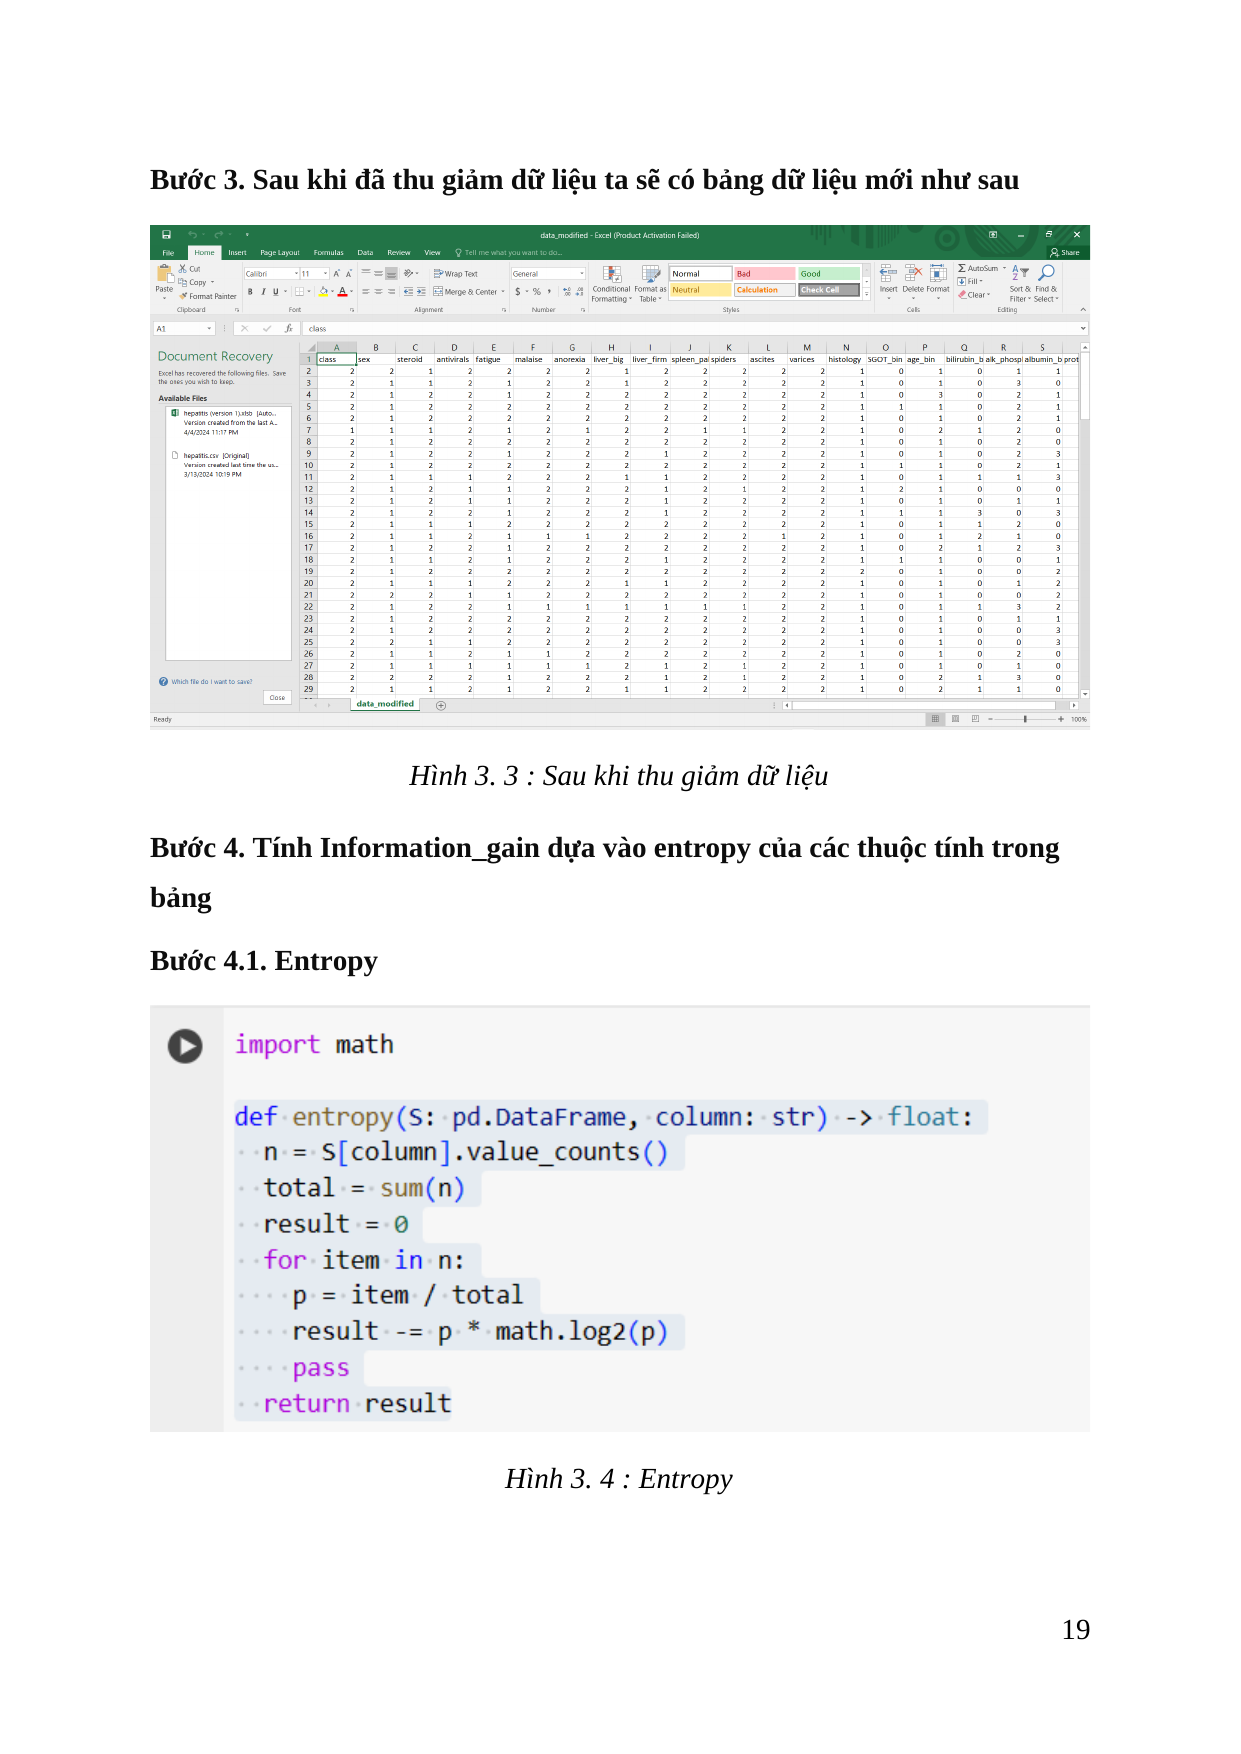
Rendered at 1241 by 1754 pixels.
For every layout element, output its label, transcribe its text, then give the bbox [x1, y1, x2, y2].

text Bước 4. Tính Information_gain dựa vào entropy của các thuộc tính trong bảng [150, 830, 1090, 913]
picture [150, 1005, 1091, 1432]
text Bước 3. Sau khi đã thu giảm dữ liệu ta sẽ có bảng dữ liệu mới như sau [150, 162, 1090, 196]
text Bước 4.1. Entropy [150, 943, 1090, 976]
picture [150, 225, 1091, 730]
text Hình 3. 3 : Sau khi thu giảm dữ liệu [150, 758, 1090, 792]
text Hình 3. 4 : Entropy [150, 1461, 1090, 1495]
